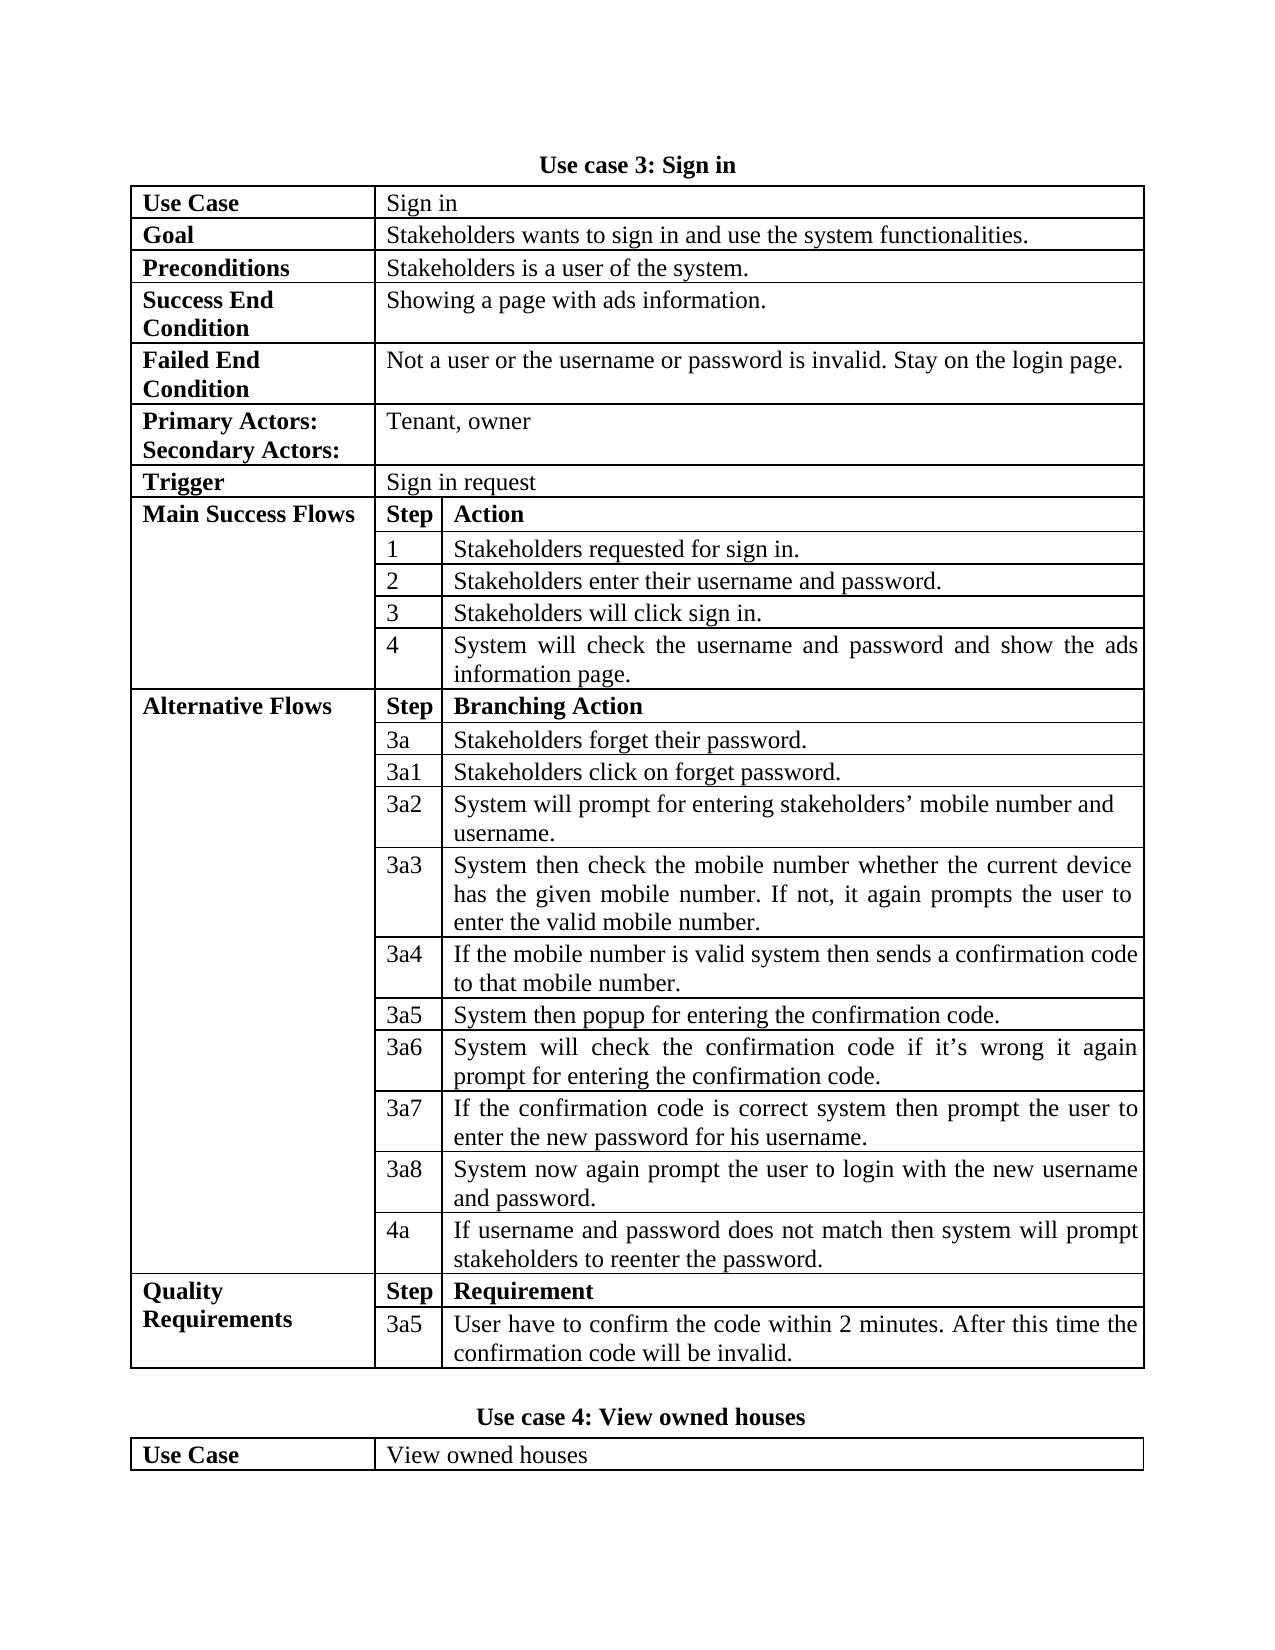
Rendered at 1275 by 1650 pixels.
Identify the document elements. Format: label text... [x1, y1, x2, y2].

table_cell System then check the mobile number whether the current device has the given mobile number. If not, it again prompts the user to enter the valid mobile number. [443, 848, 1143, 936]
table_cell 3a [376, 723, 441, 754]
text Use case 3: Sign in [131, 150, 1144, 179]
table_cell 3a2 [376, 787, 441, 847]
table_cell Main Success Flows [132, 498, 374, 688]
table_cell Tenant, owner [376, 405, 1143, 464]
table_cell Showing a page with ads information. [376, 283, 1143, 342]
table_header Use Case [132, 187, 374, 217]
table_cell Quality Requirements [132, 1274, 374, 1367]
table_header Sign in [376, 187, 1143, 217]
table_cell Action [443, 498, 1143, 531]
table_cell 4 [376, 629, 441, 688]
table_cell 3 [376, 597, 441, 627]
table_cell Branching Action [443, 690, 1143, 722]
table_cell 3a4 [376, 938, 441, 997]
table_cell If the mobile number is valid system then sends a confirmation code to that mobile number. [443, 938, 1143, 997]
table_cell System will check the confirmation code if it’s wrong it again prompt for entering the confirmation code. [443, 1031, 1143, 1090]
table_cell System now again prompt the user to login with the new username and password. [443, 1152, 1143, 1212]
table_cell 3a5 [376, 999, 441, 1029]
table_cell 3a5 [376, 1308, 441, 1367]
table_cell Stakeholders click on forget password. [443, 755, 1143, 786]
table_cell Requirement [443, 1274, 1143, 1306]
table_header Use Case [132, 1439, 374, 1469]
table_cell Primary Actors: Secondary Actors: [132, 405, 374, 464]
table_cell System then popup for entering the confirmation code. [443, 999, 1143, 1029]
table_cell Alternative Flows [132, 690, 374, 1272]
table_cell 3a6 [376, 1031, 441, 1090]
table_cell Not a user or the username or password is invalid. Stay on the login page. [376, 344, 1143, 403]
table_cell Trigger [132, 466, 374, 496]
table_cell Step [376, 690, 441, 722]
table_header View owned houses [376, 1439, 1143, 1469]
table_cell 3a3 [376, 848, 441, 936]
table_cell Goal [132, 219, 374, 249]
table_cell System will prompt for entering stakeholders’ mobile number and username. [443, 787, 1143, 847]
table_cell Step [376, 498, 441, 531]
table_cell Stakeholders wants to sign in and use the system functionalities. [376, 219, 1143, 249]
table_cell Stakeholders requested for sign in. [443, 532, 1143, 563]
table_cell 1 [376, 532, 441, 563]
table_cell 2 [376, 565, 441, 595]
table_cell Stakeholders enter their username and password. [443, 565, 1143, 595]
table_cell 3a8 [376, 1152, 441, 1212]
table_cell Failed End Condition [132, 344, 374, 403]
table_cell User have to confirm the code within 2 minutes. After this time the confirmation code will be invalid. [443, 1308, 1143, 1367]
table_cell Success End Condition [132, 283, 374, 342]
table_cell Stakeholders is a user of the system. [376, 251, 1143, 281]
table_cell Stakeholders forget their password. [443, 723, 1143, 754]
table_cell System will check the username and password and show the ads information page. [443, 629, 1143, 688]
table_cell If the confirmation code is correct system then prompt the user to enter the new password for his username. [443, 1092, 1143, 1151]
table_cell Sign in request [376, 466, 1143, 496]
table_cell 4a [376, 1213, 441, 1272]
table_cell If username and password does not match then system will prompt stakeholders to reenter the password. [443, 1213, 1143, 1272]
table_cell Preconditions [132, 251, 374, 281]
table_cell Stakeholders will click sign in. [443, 597, 1143, 627]
text Use case 4: View owned houses [131, 1402, 1144, 1431]
table_cell Step [376, 1274, 441, 1306]
table_cell 3a7 [376, 1092, 441, 1151]
table_cell 3a1 [376, 755, 441, 786]
